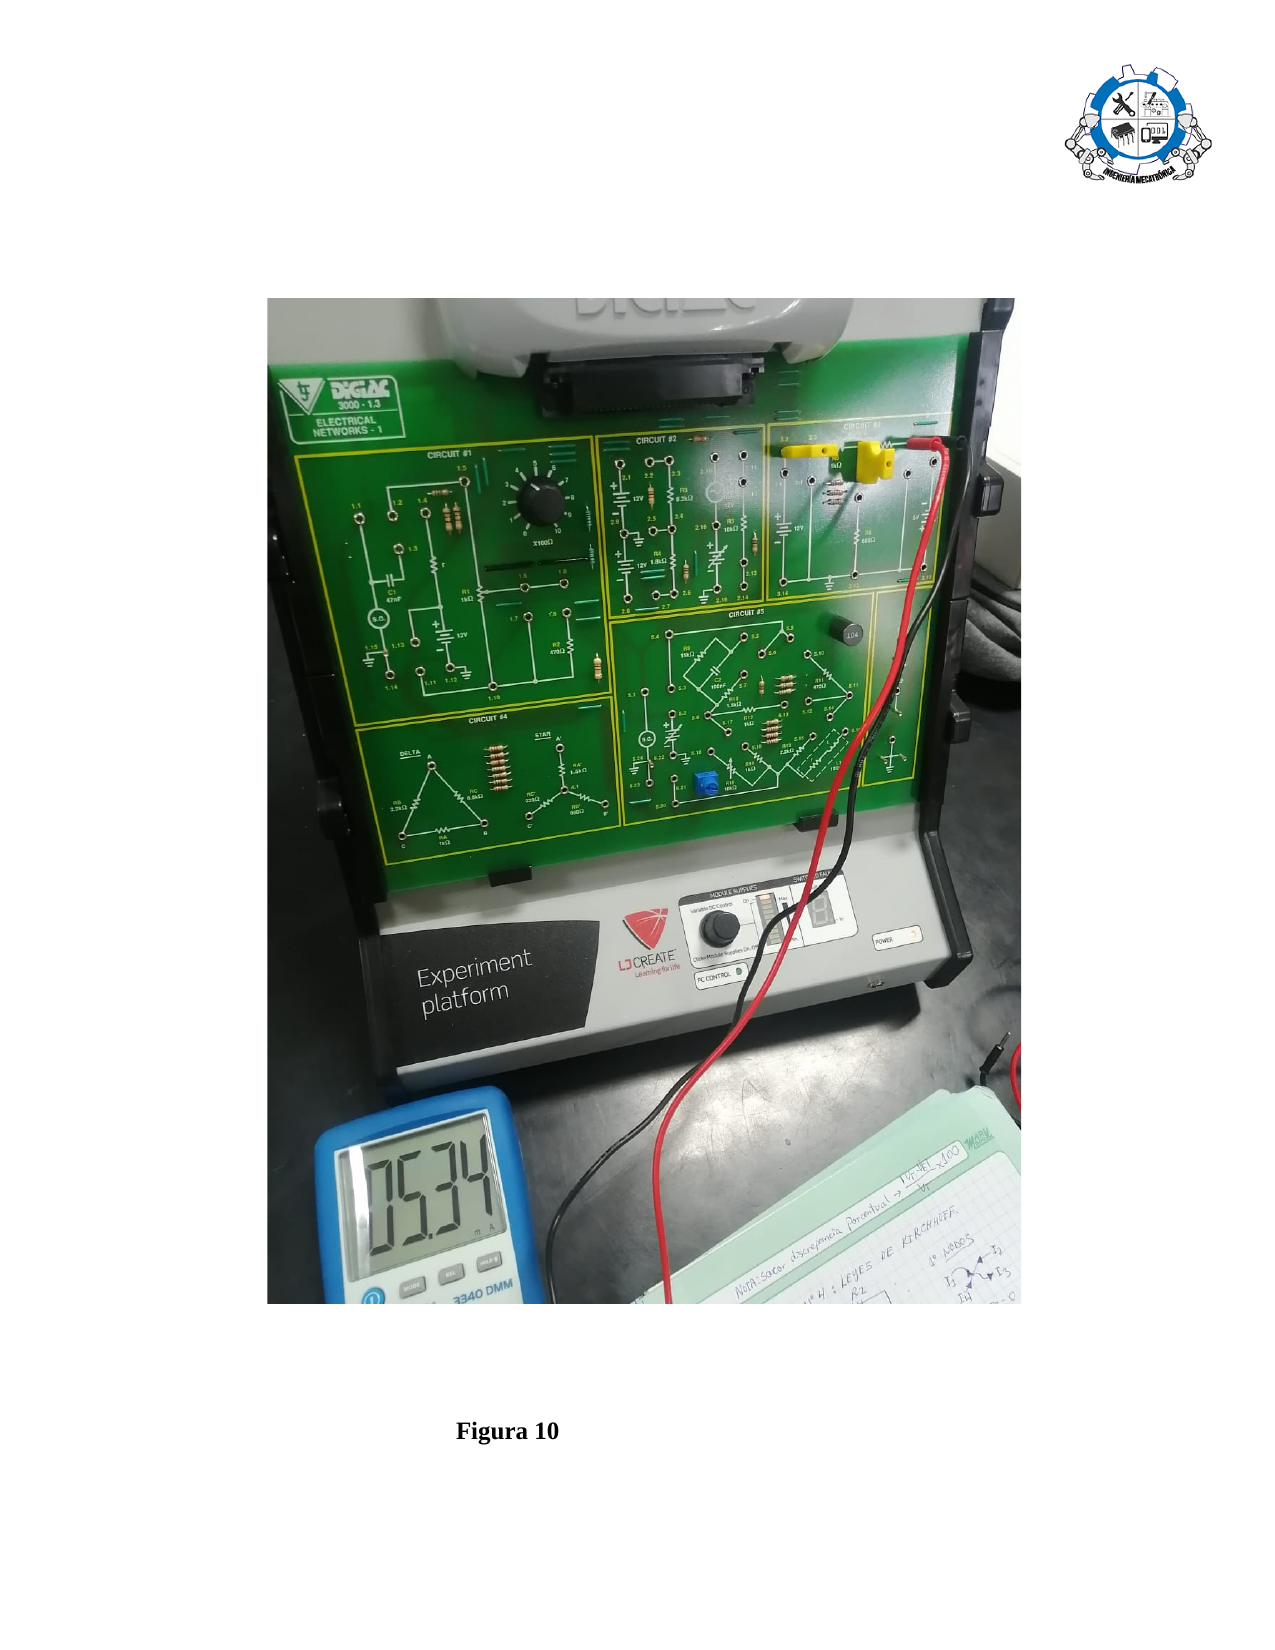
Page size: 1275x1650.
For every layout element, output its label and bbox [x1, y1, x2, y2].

picture [267, 298, 1022, 1304]
picture [1063, 63, 1212, 187]
